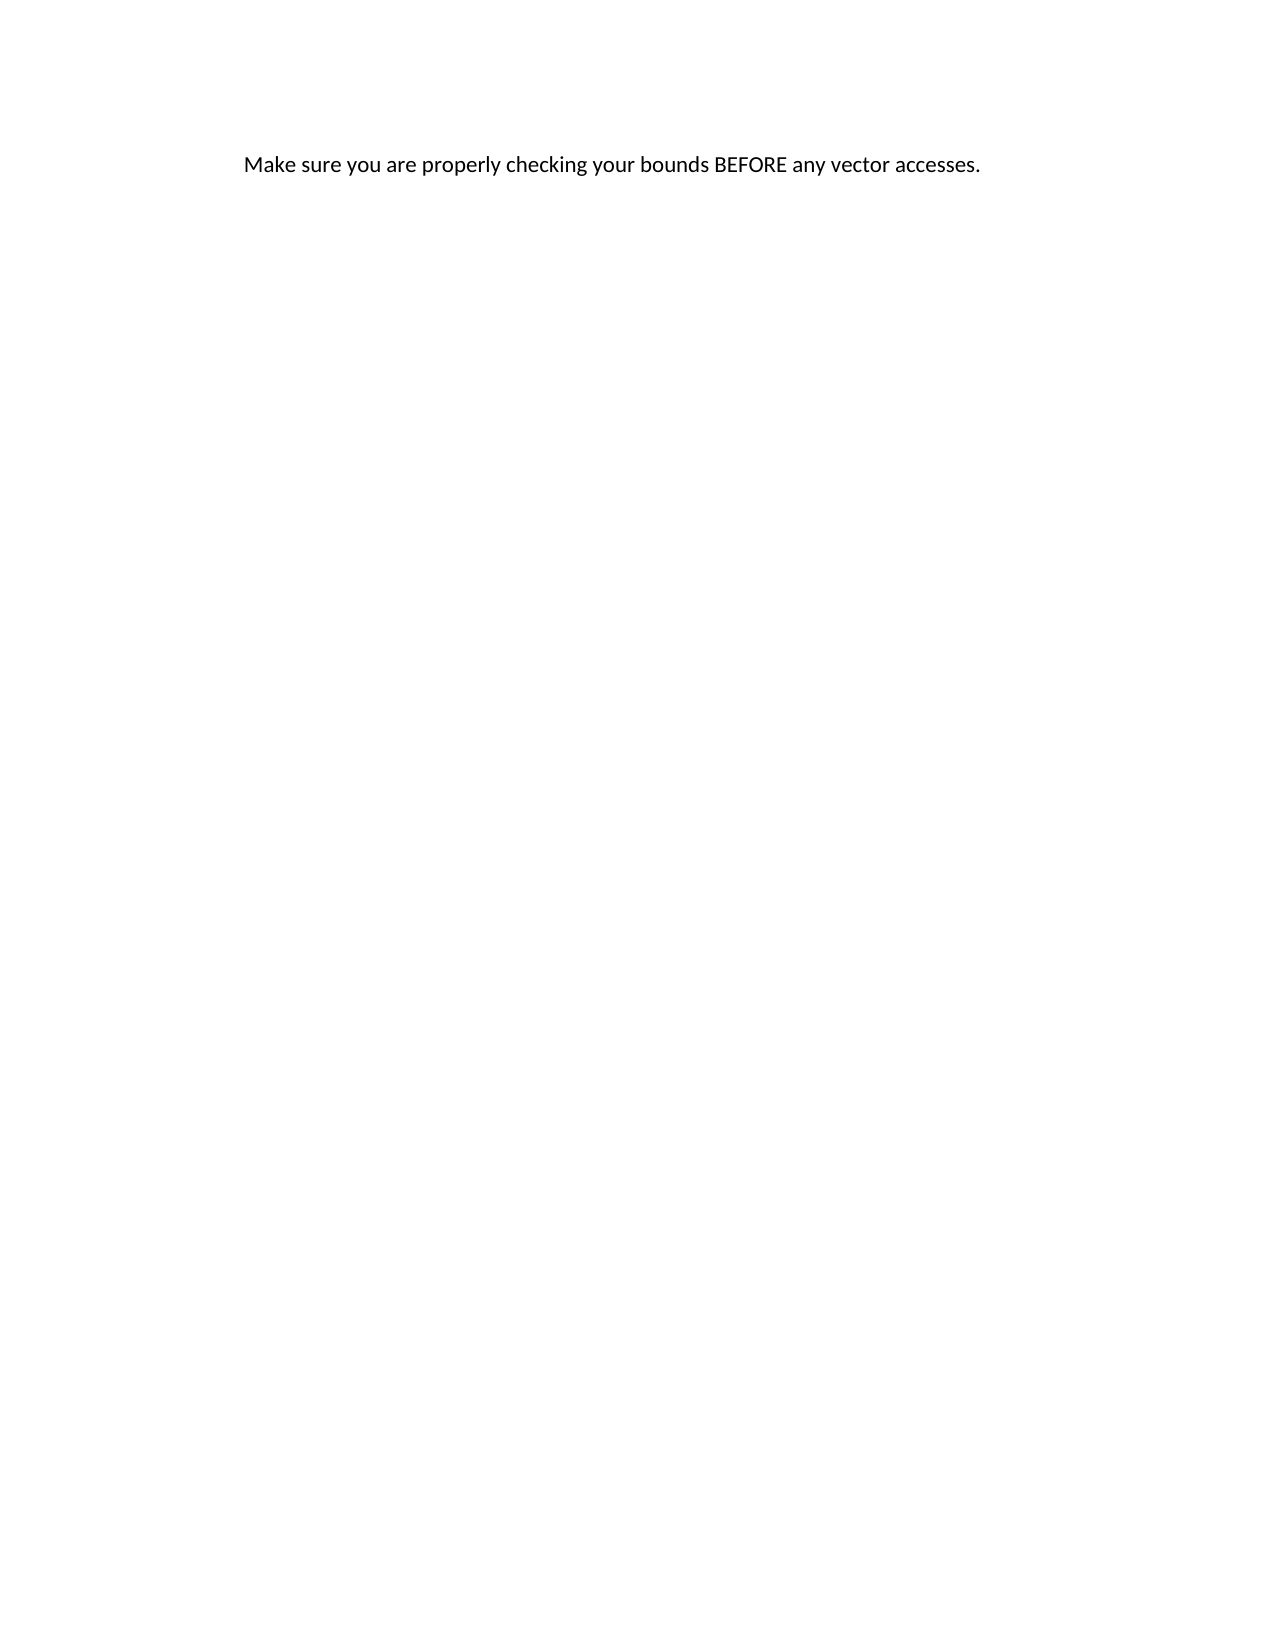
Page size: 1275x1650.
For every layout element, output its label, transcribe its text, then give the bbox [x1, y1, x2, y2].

text Make sure you are properly checking your bounds BEFORE any vector accesses. [244, 150, 1125, 178]
